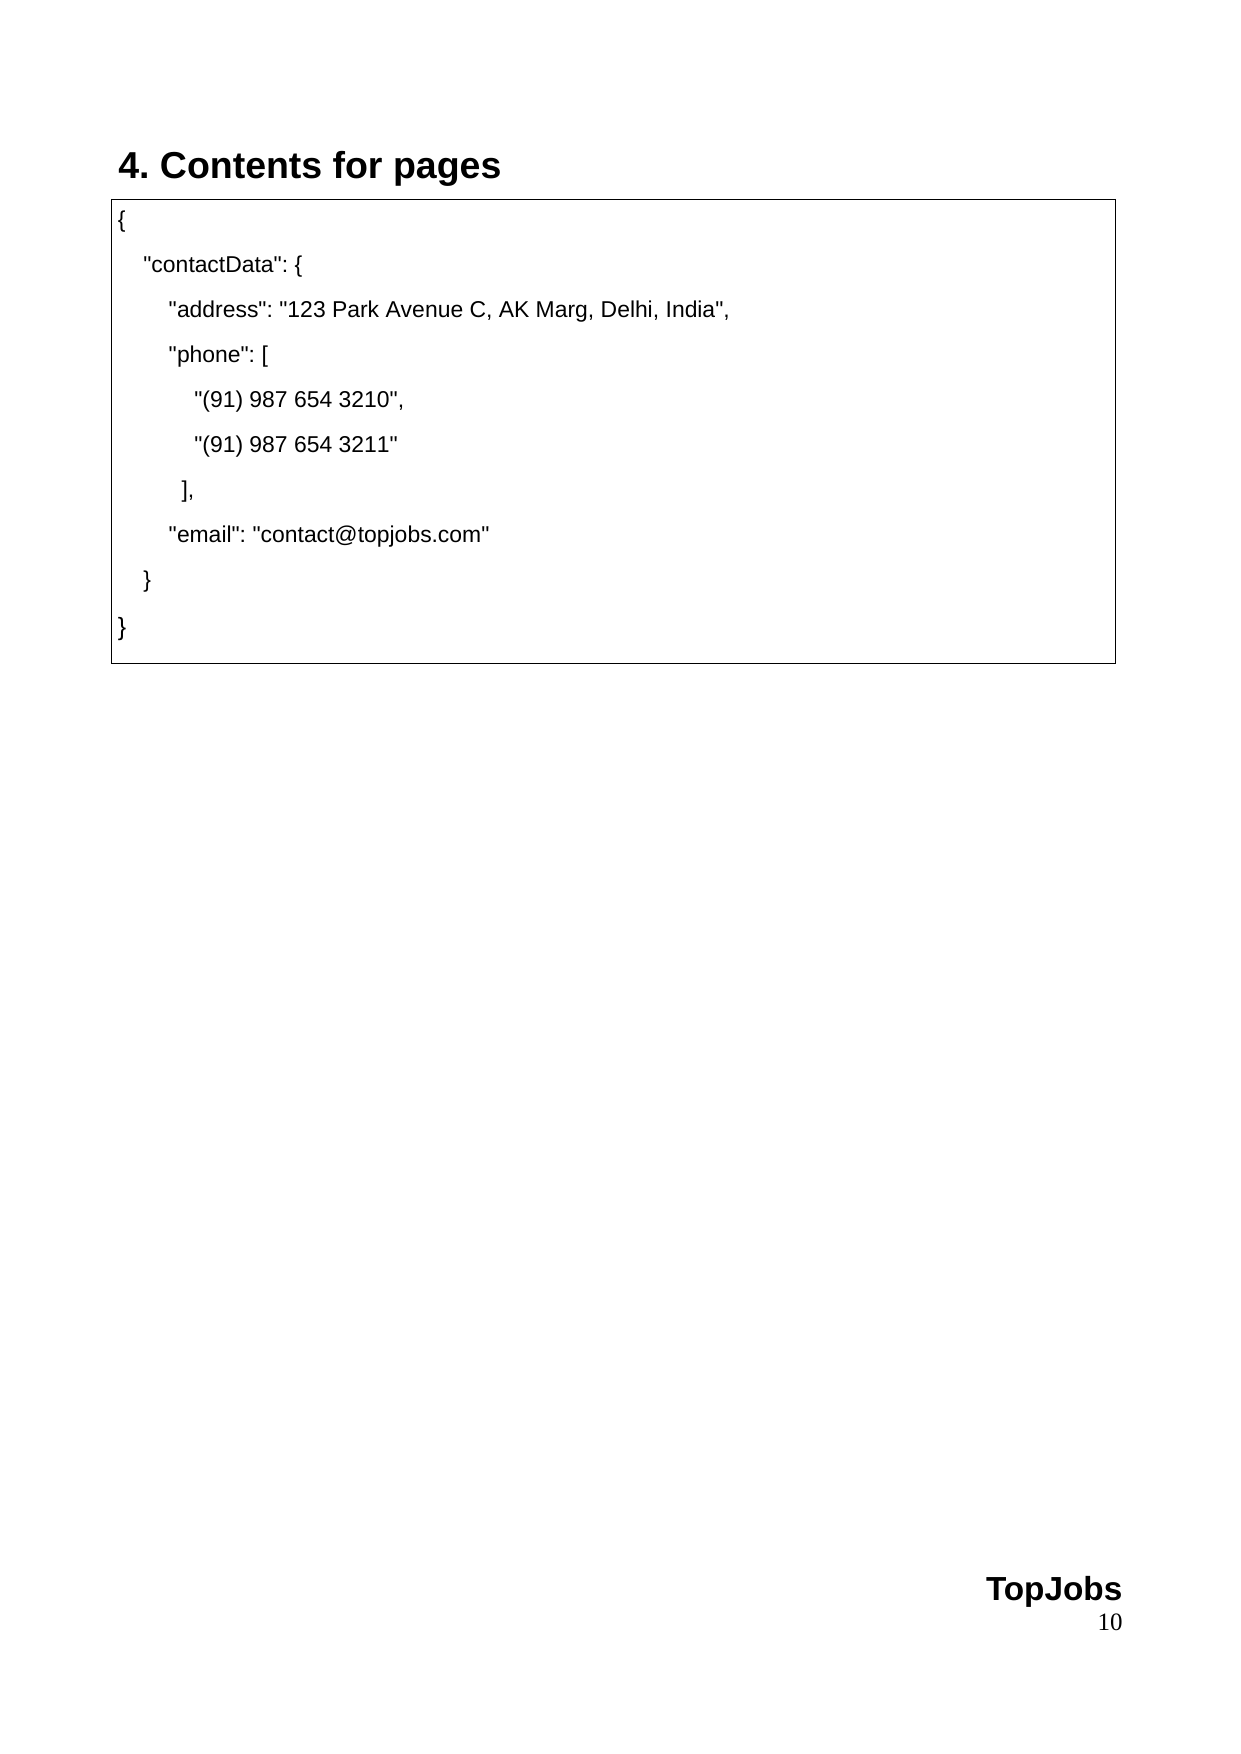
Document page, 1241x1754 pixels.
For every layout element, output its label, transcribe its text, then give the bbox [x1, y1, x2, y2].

subtitle 4. Contents for pages [118, 143, 1122, 186]
table_header { "contactData": { "address": "123 Park Avenue C, AK Marg, Delhi, India", "phone": [ "(91) 987 654 3210", "(91) 987 654 3211" ], "email": "contact@topjobs.com" } } [112, 200, 1115, 663]
